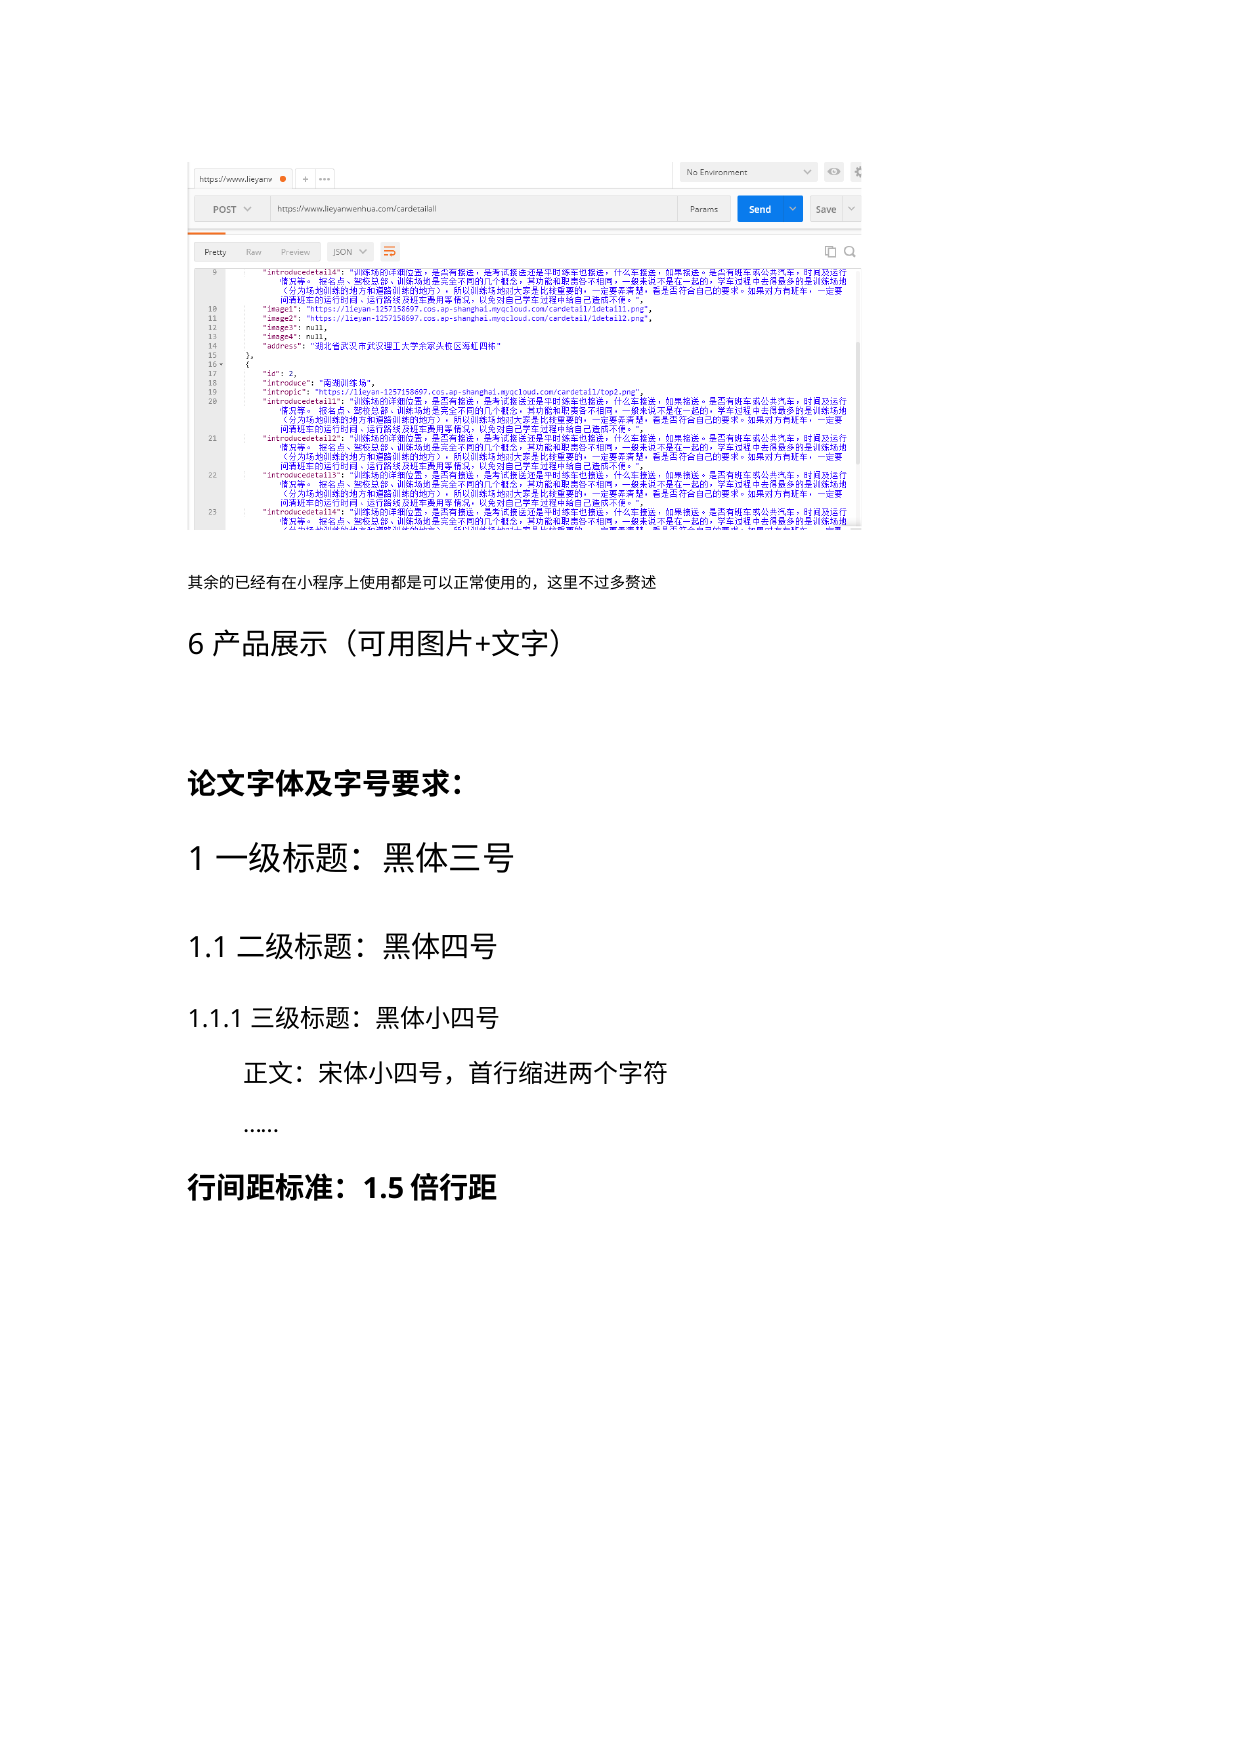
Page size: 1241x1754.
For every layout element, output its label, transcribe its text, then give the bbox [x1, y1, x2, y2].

text 1.1 二级标题：黑体四号 [187, 913, 1053, 978]
picture [187, 162, 862, 530]
text 行间距标准：1.5倍行距 [187, 1153, 1053, 1218]
text 三级标题：黑体小四号 [187, 999, 1053, 1035]
text 1 一级标题：黑体三号 [187, 824, 1053, 889]
text 论文字体及字号要求： [187, 760, 1053, 802]
text 正文：宋体小四号，首行缩进两个字符 [187, 1053, 1053, 1089]
text …… [187, 1108, 1053, 1138]
text 6 产品展示（可用图片+文字） [187, 609, 1053, 674]
text 其余的已经有在小程序上使用都是可以正常使用的，这里不过多赘述 [187, 565, 1053, 598]
